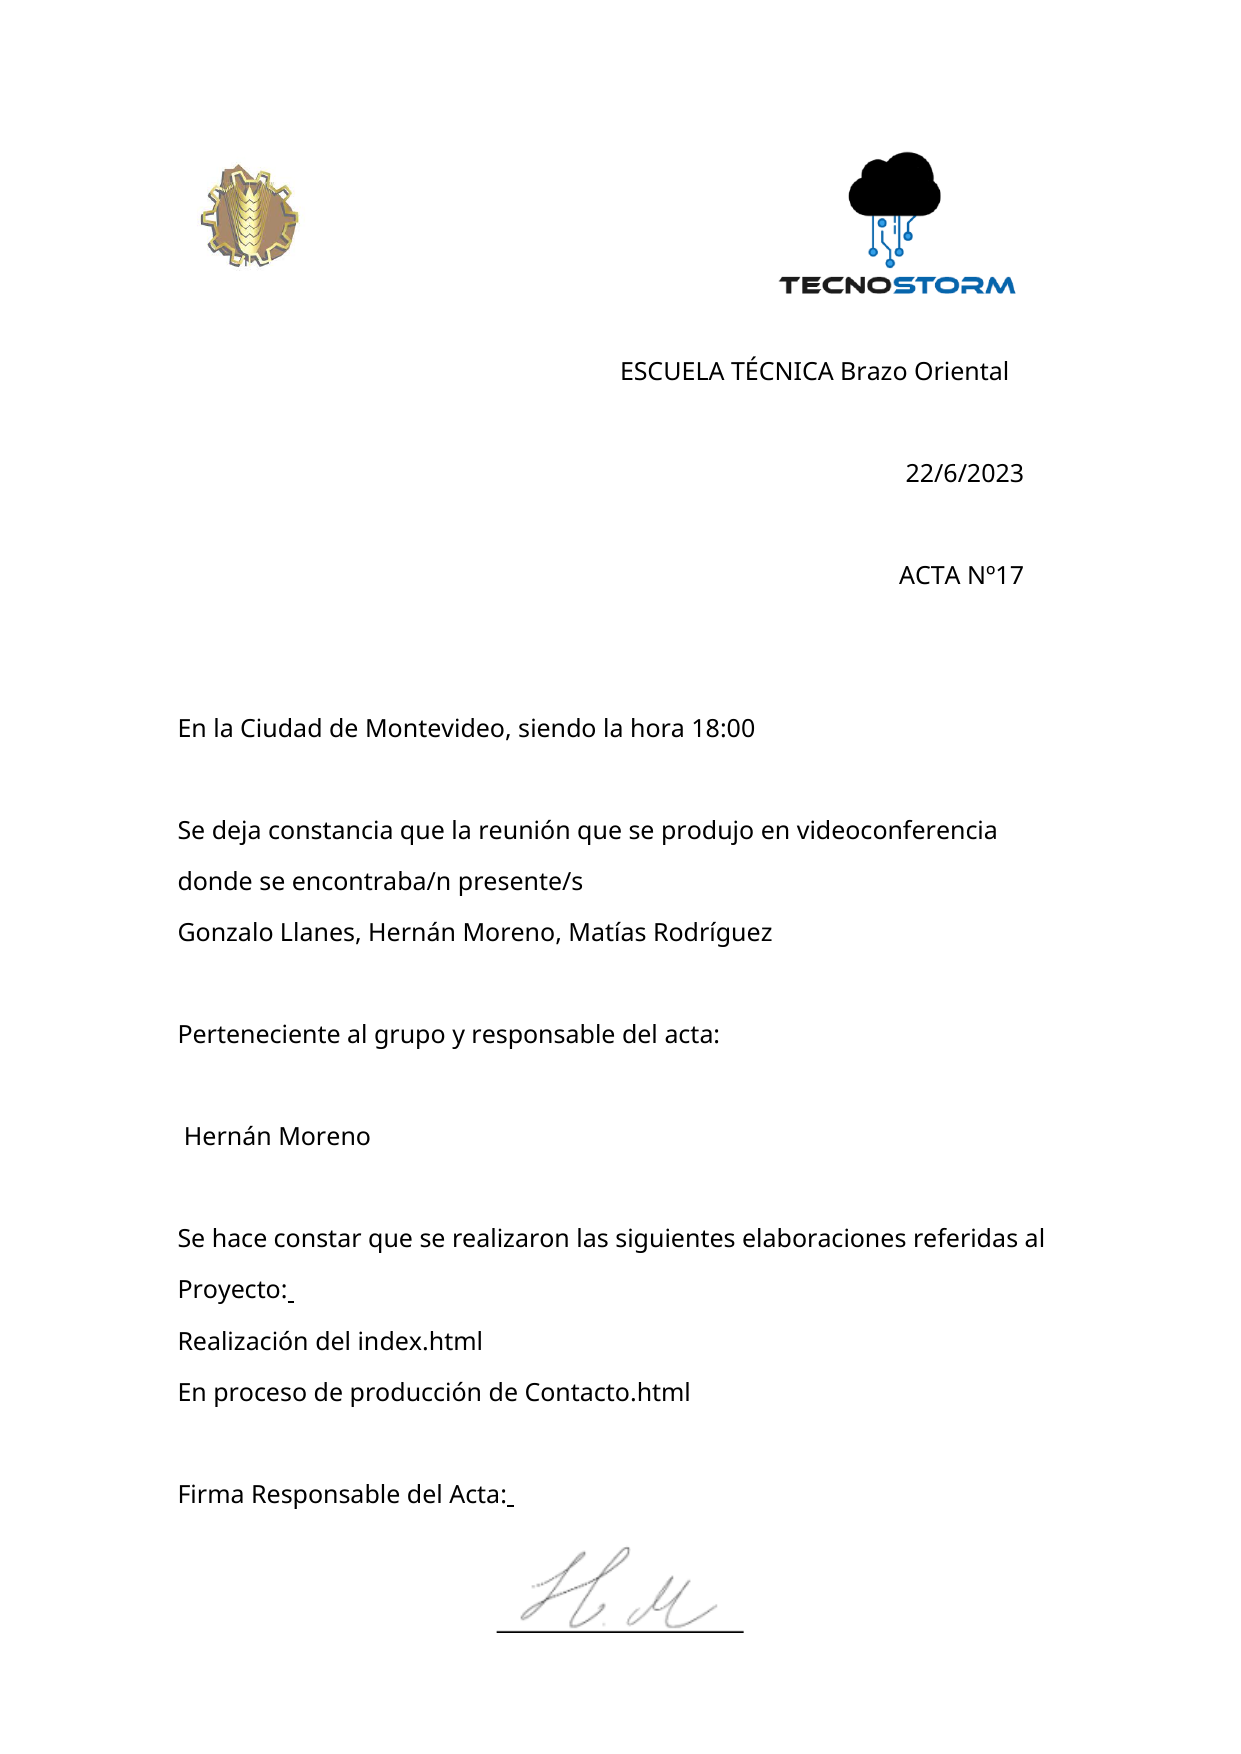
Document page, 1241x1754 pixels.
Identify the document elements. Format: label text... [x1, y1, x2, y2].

text Realización del index.html [177, 1323, 1063, 1357]
text Se hace constar que se realizaron las siguientes elaboraciones referidas al [177, 1221, 1063, 1255]
picture [177, 147, 315, 286]
text Proyecto: [177, 1272, 1063, 1306]
text Gonzalo Llanes, Hernán Moreno, Matías Rodríguez [177, 915, 1063, 949]
picture [741, 38, 1047, 344]
text En proceso de producción de Contacto.html [177, 1374, 1063, 1408]
text Perteneciente al grupo y responsable del acta: [177, 1017, 1063, 1051]
text 22/6/2023 [852, 455, 1063, 489]
text En la Ciudad de Montevideo, siendo la hora 18:00 [177, 711, 1063, 745]
text Firma Responsable del Acta: [177, 1476, 1063, 1510]
text Se deja constancia que la reunión que se produjo en videoconferencia donde se encontraba/n presente/s [177, 813, 1063, 898]
text ESCUELA TÉCNICA Brazo Oriental [546, 353, 1063, 387]
text Hernán Moreno [177, 1119, 1063, 1153]
text ACTA Nº17 [852, 557, 1063, 592]
picture [496, 1535, 744, 1633]
